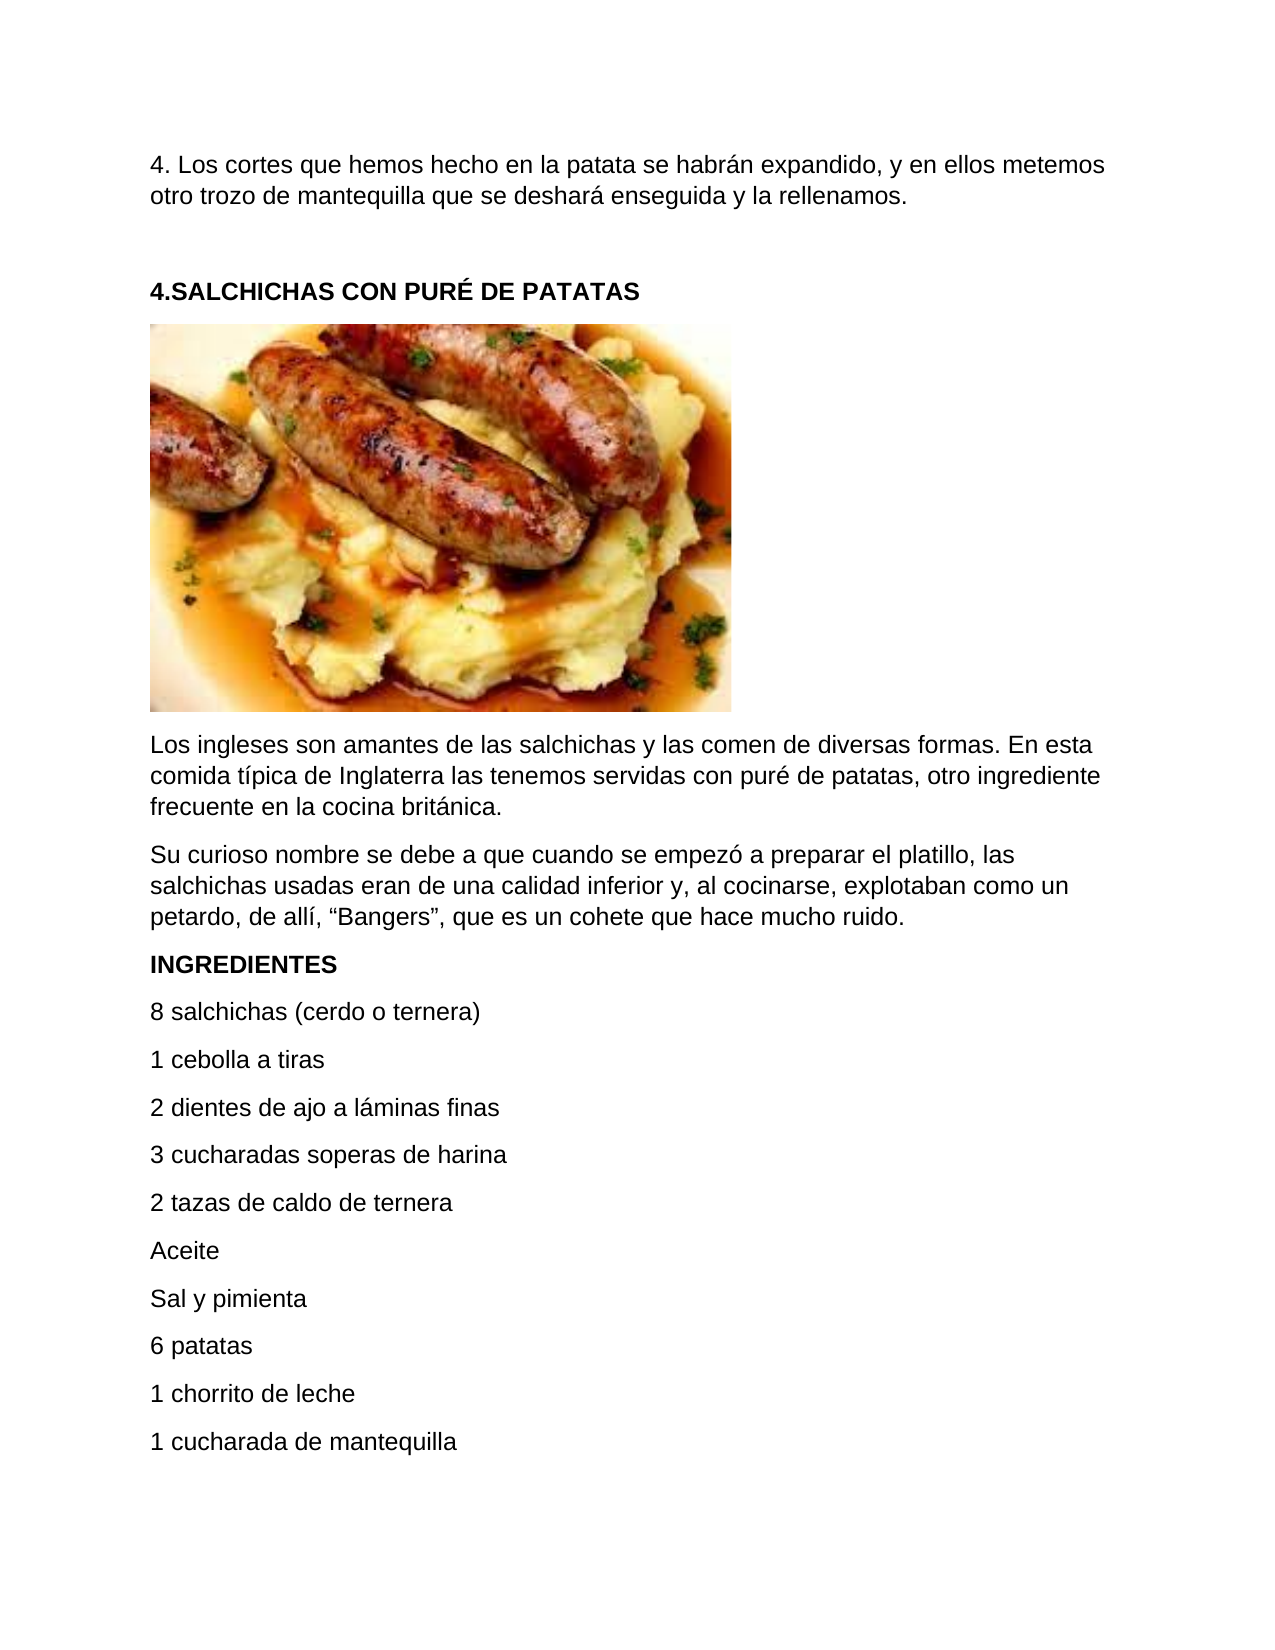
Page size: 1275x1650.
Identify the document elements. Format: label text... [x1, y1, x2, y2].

text 6 patatas [150, 1331, 1125, 1360]
text Aceite [150, 1236, 1125, 1264]
text INGREDIENTES [150, 949, 1125, 978]
text Los ingleses son amantes de las salchichas y las comen de diversas formas. En esta comida típica de Inglaterra las tenemos servidas con puré de patatas, otro ingrediente frecuente en la cocina británica. [150, 730, 1125, 821]
text 4.SALCHICHAS CON PURÉ DE PATATAS [150, 276, 1125, 305]
text 8 salchichas (cerdo o ternera) [150, 997, 1125, 1026]
text 2 tazas de caldo de ternera [150, 1188, 1125, 1217]
picture [150, 324, 732, 712]
text 4. Los cortes que hemos hecho en la patata se habrán expandido, y en ellos metemos otro trozo de mantequilla que se deshará enseguida y la rellenamos. [150, 150, 1125, 210]
text 1 cebolla a tiras [150, 1045, 1125, 1074]
text 3 cucharadas soperas de harina [150, 1140, 1125, 1169]
text 2 dientes de ajo a láminas finas [150, 1093, 1125, 1121]
text Sal y pimienta [150, 1283, 1125, 1312]
text 1 chorrito de leche [150, 1379, 1125, 1408]
text Su curioso nombre se debe a que cuando se empezó a preparar el platillo, las salchichas usadas eran de una calidad inferior y, al cocinarse, explotaban como un petardo, de allí, “Bangers”, que es un cohete que hace mucho ruido. [150, 840, 1125, 931]
text 1 cucharada de mantequilla [150, 1427, 1125, 1455]
